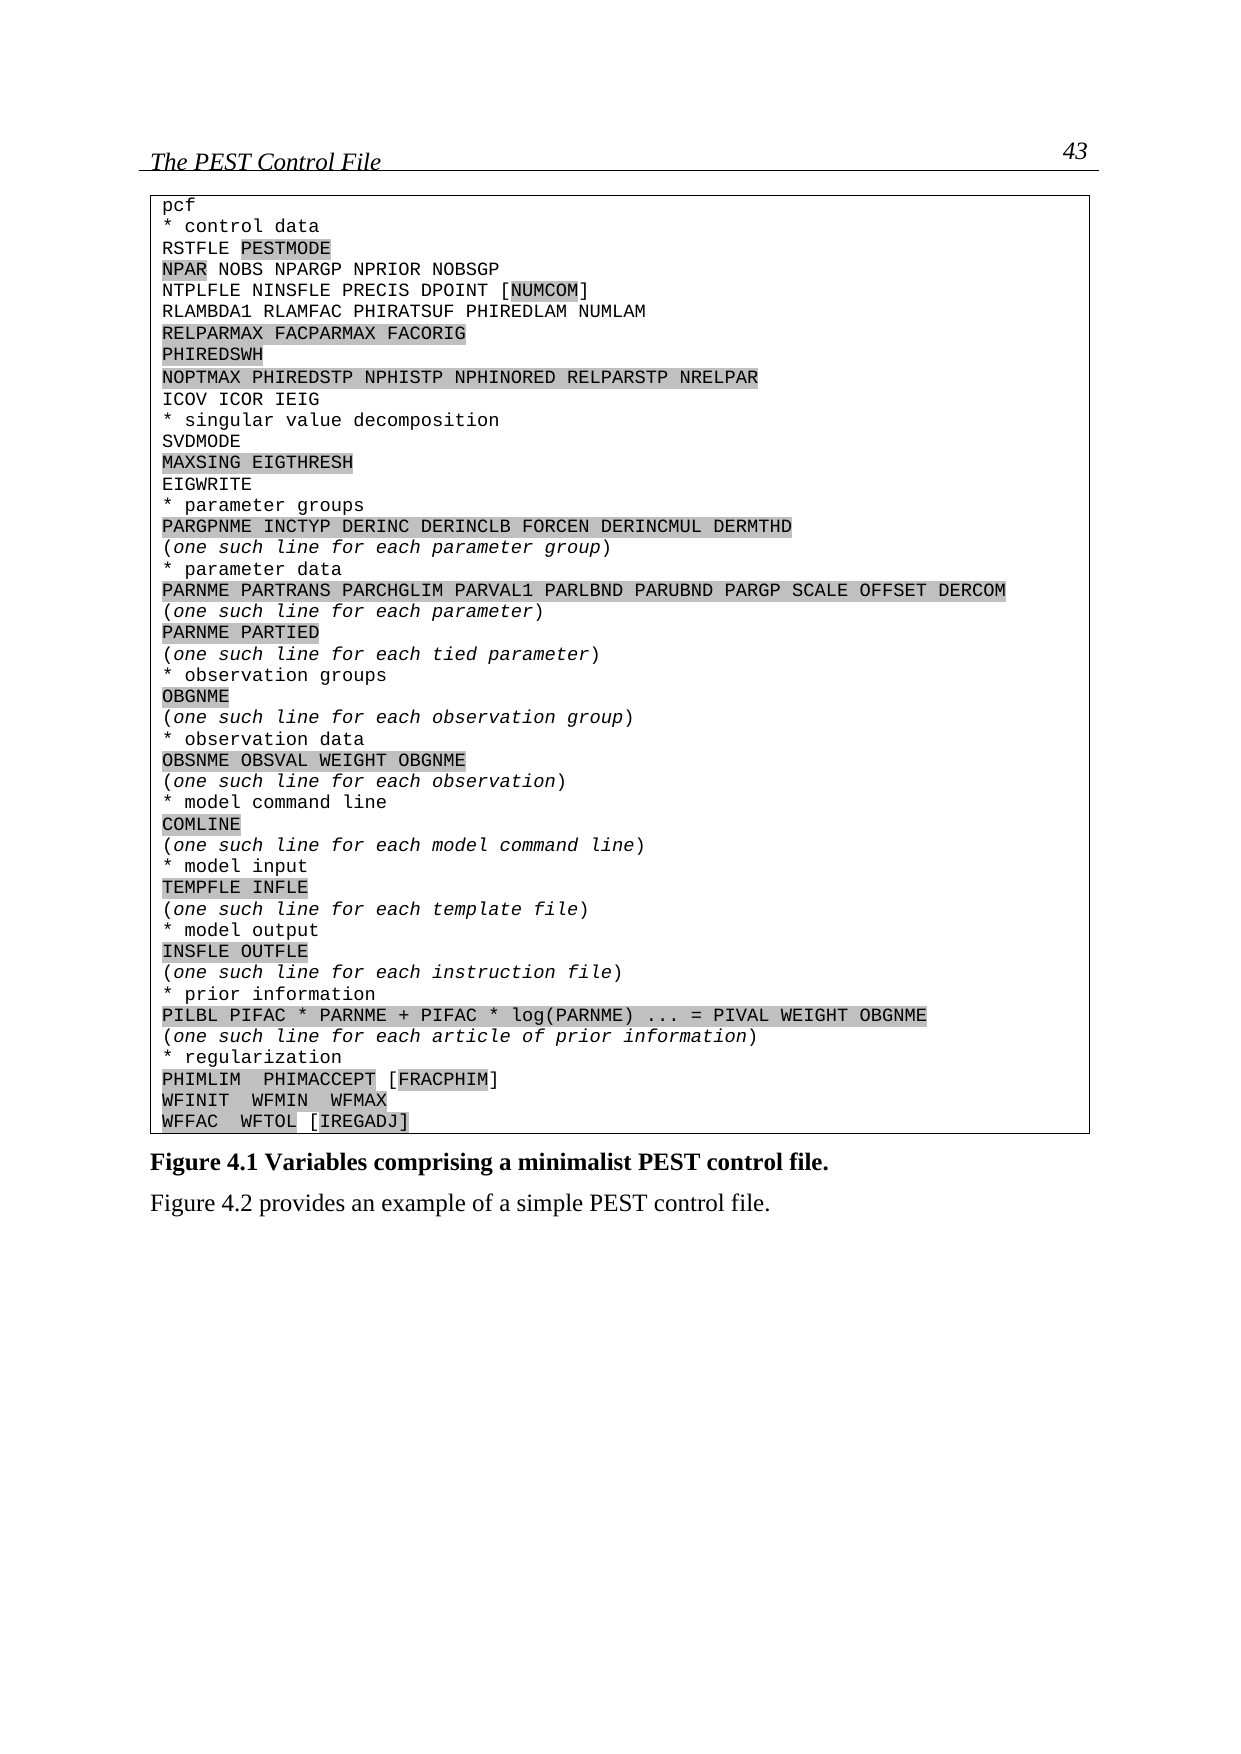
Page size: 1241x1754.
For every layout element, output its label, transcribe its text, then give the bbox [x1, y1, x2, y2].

table_header pcf * control data RSTFLE PESTMODE NPAR NOBS NPARGP NPRIOR NOBSGP NTPLFLE NINSFLE PRECIS DPOINT [NUMCOM] RLAMBDA1 RLAMFAC PHIRATSUF PHIREDLAM NUMLAM RELPARMAX FACPARMAX FACORIG PHIREDSWH NOPTMAX PHIREDSTP NPHISTP NPHINORED RELPARSTP NRELPAR ICOV ICOR IEIG * singular value decomposition SVDMODE MAXSING EIGTHRESH EIGWRITE * parameter groups PARGPNME INCTYP DERINC DERINCLB FORCEN DERINCMUL DERMTHD (one such line for each parameter group) * parameter data PARNME PARTRANS PARCHGLIM PARVAL1 PARLBND PARUBND PARGP SCALE OFFSET DERCOM (one such line for each parameter) PARNME PARTIED (one such line for each tied parameter) * observation groups OBGNME (one such line for each observation group) * observation data OBSNME OBSVAL WEIGHT OBGNME (one such line for each observation) * model command line COMLINE (one such line for each model command line) * model input TEMPFLE INFLE (one such line for each template file) * model output INSFLE OUTFLE (one such line for each instruction file) * prior information PILBL PIFAC * PARNME + PIFAC * log(PARNME) ... = PIVAL WEIGHT OBGNME (one such line for each article of prior information) * regularization PHIMLIM PHIMACCEPT [FRACPHIM] WFINIT WFMIN WFMAX WFFAC WFTOL [IREGADJ] [151, 196, 1089, 1133]
text Figure 4.1 Variables comprising a minimalist PEST control file. [150, 1147, 1090, 1175]
text Figure 4.2 provides an example of a simple PEST control file. [150, 1188, 1090, 1217]
